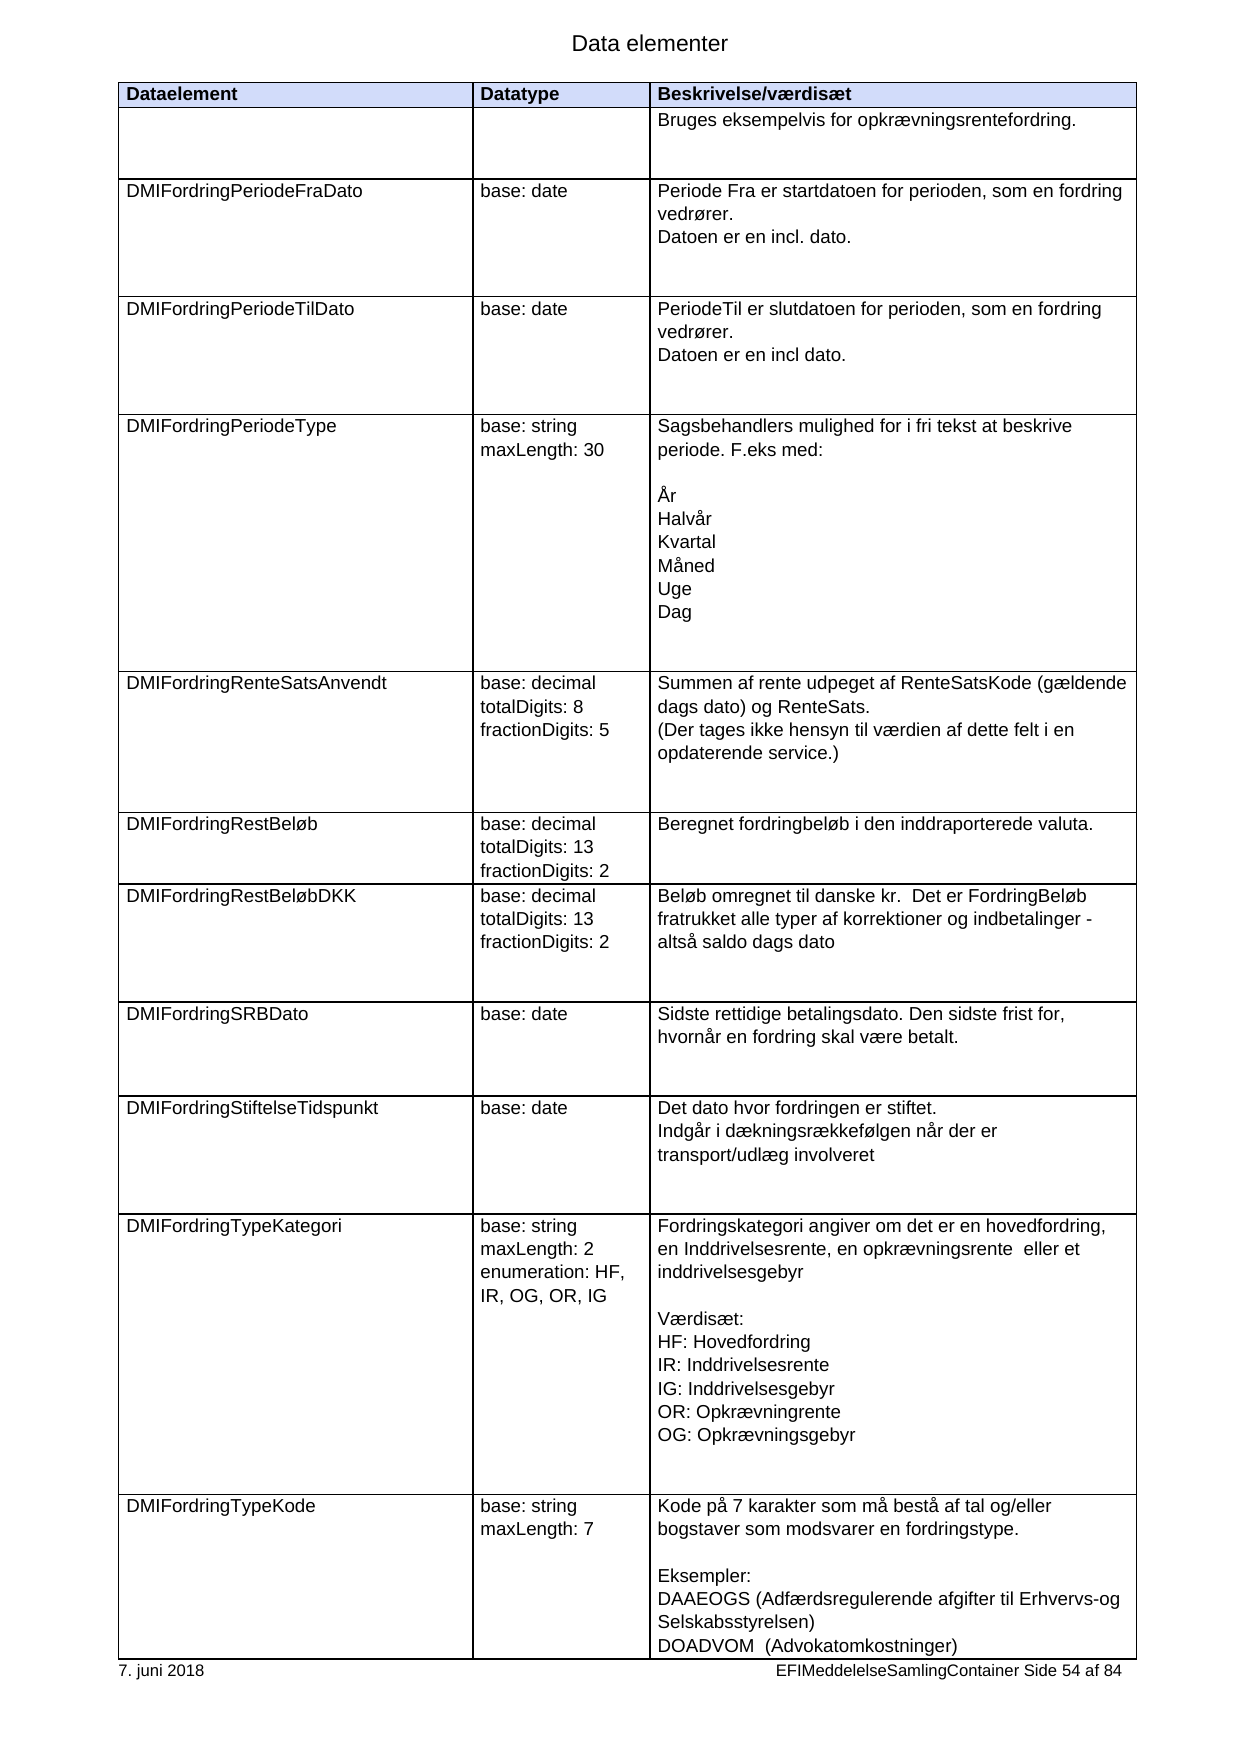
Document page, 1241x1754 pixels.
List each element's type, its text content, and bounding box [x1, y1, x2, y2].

table_cell base: string maxLength: 30 [474, 415, 649, 671]
table_cell Sagsbehandlers mulighed for i fri tekst at beskrive periode. F.eks med: År Halvår Kvartal Måned Uge Dag [651, 415, 1136, 671]
table_header Datatype [474, 83, 649, 107]
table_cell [474, 108, 649, 178]
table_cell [474, 1495, 649, 1658]
table_cell base: decimal totalDigits: 8 fractionDigits: 5 [474, 672, 649, 812]
table_cell DMIFordringPeriodeType [119, 415, 472, 671]
table_cell DMIFordringRenteSatsAnvendt [119, 672, 472, 812]
table_cell Det dato hvor fordringen er stiftet. Indgår i dækningsrækkefølgen når der er transport/udlæg involveret [651, 1097, 1136, 1213]
table_cell DMIFordringPeriodeTilDato [119, 297, 472, 413]
table_cell base: date [474, 1097, 649, 1213]
table_cell Beløb omregnet til danske kr. Det er FordringBeløb fratrukket alle typer af korrektioner og indbetalinger - altså saldo dags dato [651, 885, 1136, 1001]
table_cell base: decimal totalDigits: 13 fractionDigits: 2 [474, 813, 649, 883]
table_cell DMIFordringSRBDato [119, 1003, 472, 1095]
table_header Beskrivelse/værdisæt [651, 83, 1136, 107]
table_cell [651, 108, 1136, 178]
table_cell DMIFordringRestBeløb [119, 813, 472, 883]
table_cell Sidste rettidige betalingsdato. Den sidste frist for, hvornår en fordring skal være betalt. [651, 1003, 1136, 1095]
table_cell base: decimal totalDigits: 13 fractionDigits: 2 [474, 885, 649, 1001]
table_cell base: date [474, 297, 649, 413]
table_cell Fordringskategori angiver om det er en hovedfordring, en Inddrivelsesrente, en opkrævningsrente eller et inddrivelsesgebyr Værdisæt: HF: Hovedfordring IR: Inddrivelsesrente IG: Inddrivelsesgebyr OR: Opkrævningrente OG: Opkrævningsgebyr [651, 1215, 1136, 1493]
table_cell DMIFordringStiftelseTidspunkt [119, 1097, 472, 1213]
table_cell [651, 1495, 1136, 1658]
table_cell base: string maxLength: 2 enumeration: HF, IR, OG, OR, IG [474, 1215, 649, 1493]
table_cell DMIFordringPeriodeFraDato [119, 180, 472, 296]
table_cell Periode Fra er startdatoen for perioden, som en fordring vedrører. Datoen er en incl. dato. [651, 180, 1136, 296]
table_cell base: date [474, 180, 649, 296]
table_header Dataelement [119, 83, 472, 107]
table_cell base: date [474, 1003, 649, 1095]
table_cell DMIFordringTypeKategori [119, 1215, 472, 1493]
table_cell Beregnet fordringbeløb i den inddraporterede valuta. [651, 813, 1136, 883]
table_cell DMIFordringRestBeløbDKK [119, 885, 472, 1001]
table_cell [119, 108, 472, 178]
table_cell DMIFordringTypeKode [119, 1495, 472, 1658]
table_cell PeriodeTil er slutdatoen for perioden, som en fordring vedrører. Datoen er en incl dato. [651, 297, 1136, 413]
table_cell Summen af rente udpeget af RenteSatsKode (gældende dags dato) og RenteSats. (Der tages ikke hensyn til værdien af dette felt i en opdaterende service.) [651, 672, 1136, 812]
